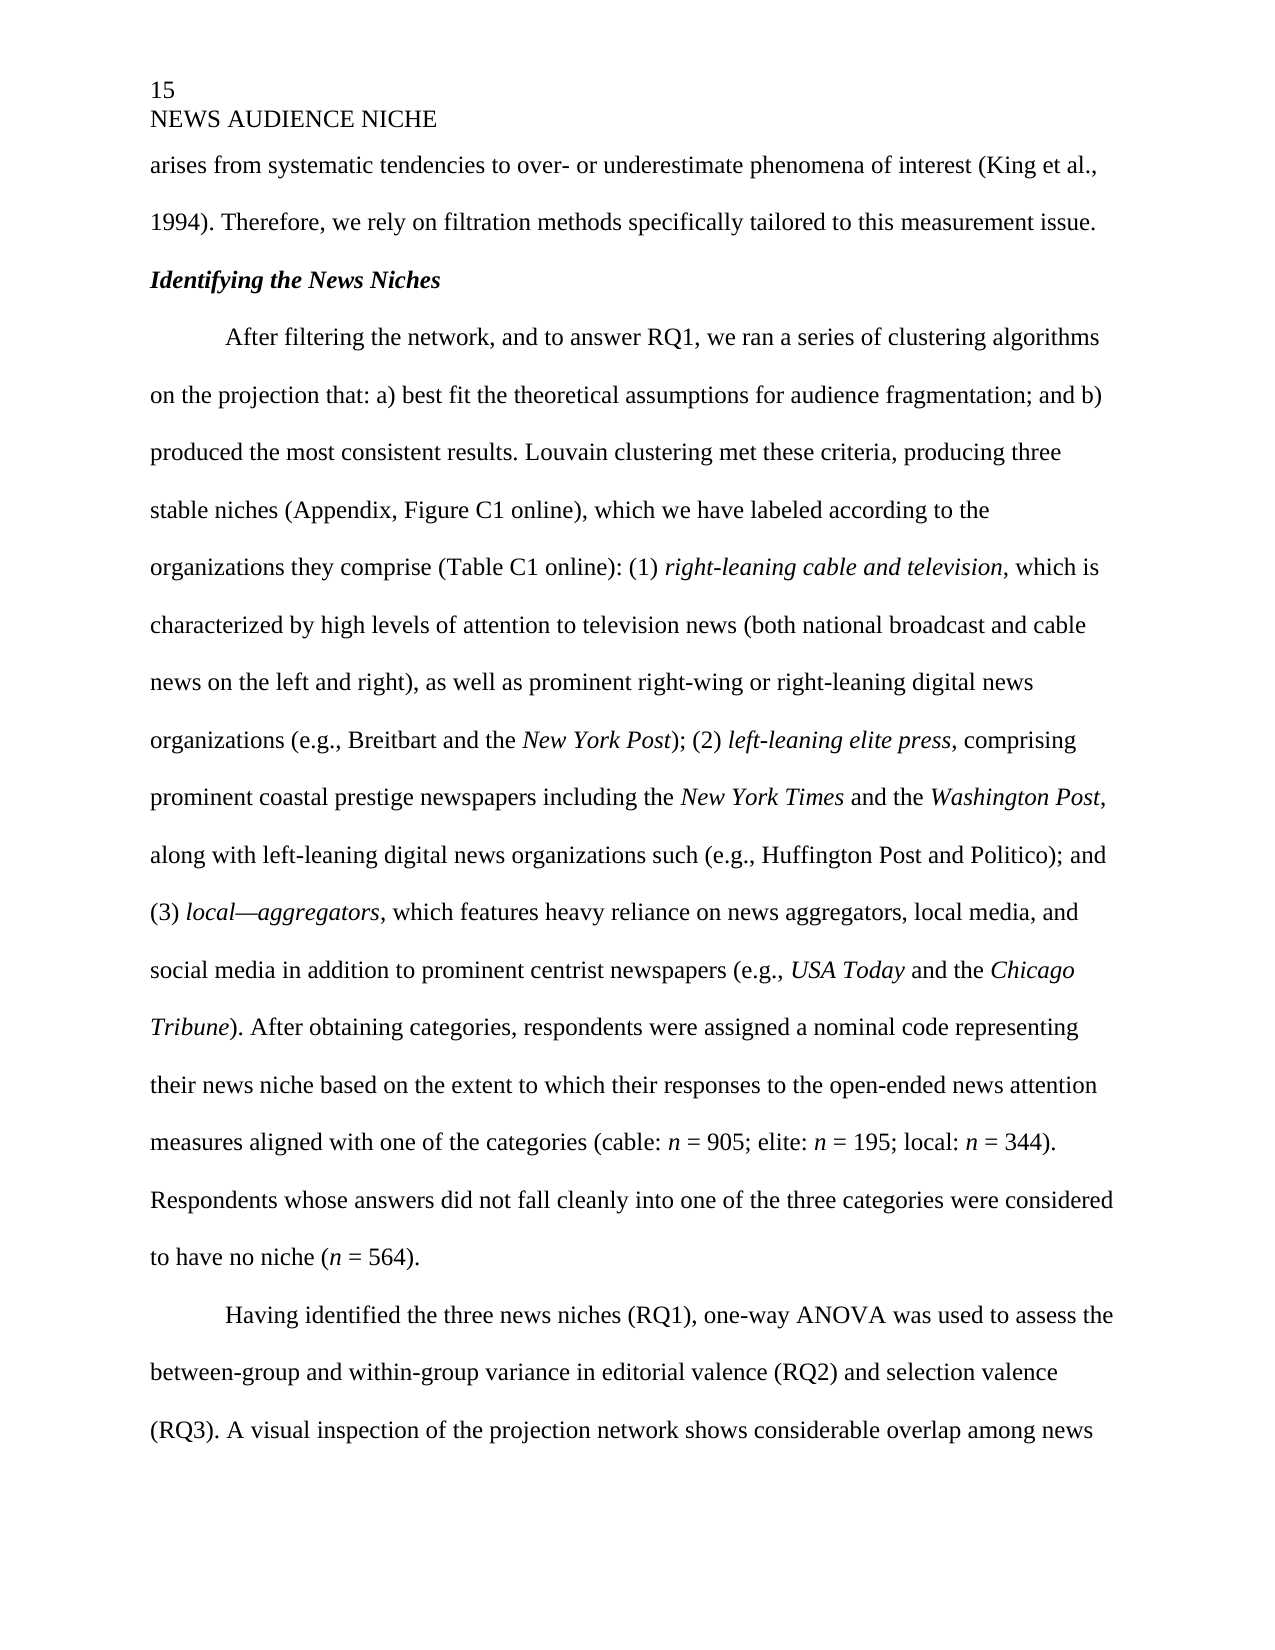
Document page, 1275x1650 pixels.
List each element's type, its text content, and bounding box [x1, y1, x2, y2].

text Identifying the News Niches [150, 265, 1125, 294]
text After filtering the network, and to answer RQ1, we ran a series of clustering algorithms on the projection that: a) best fit the theoretical assumptions for audience fragmentation; and b) produced the most consistent results. Louvain clustering met these criteria, producing three stable niches (Appendix, Figure C1 online), which we have labeled according to the organizations they comprise (Table C1 online): (1) right-leaning cable and television, which is characterized by high levels of attention to television news (both national broadcast and cable news on the left and right), as well as prominent right-wing or right-leaning digital news organizations (e.g., Breitbart and the New York Post); (2) left-leaning elite press, comprising prominent coastal prestige newspapers including the New York Times and the Washington Post, along with left-leaning digital news organizations such (e.g., Huffington Post and Politico); and (3) local—aggregators, which features heavy reliance on news aggregators, local media, and social media in addition to prominent centrist newspapers (e.g., USA Today and the Chicago Tribune). After obtaining categories, respondents were assigned a nominal code representing their news niche based on the extent to which their responses to the open-ended news attention measures aligned with one of the categories (cable: n = 905; elite: n = 195; local: n = 344). Respondents whose answers did not fall cleanly into one of the three categories were considered to have no niche (n = 564). [150, 322, 1125, 1271]
